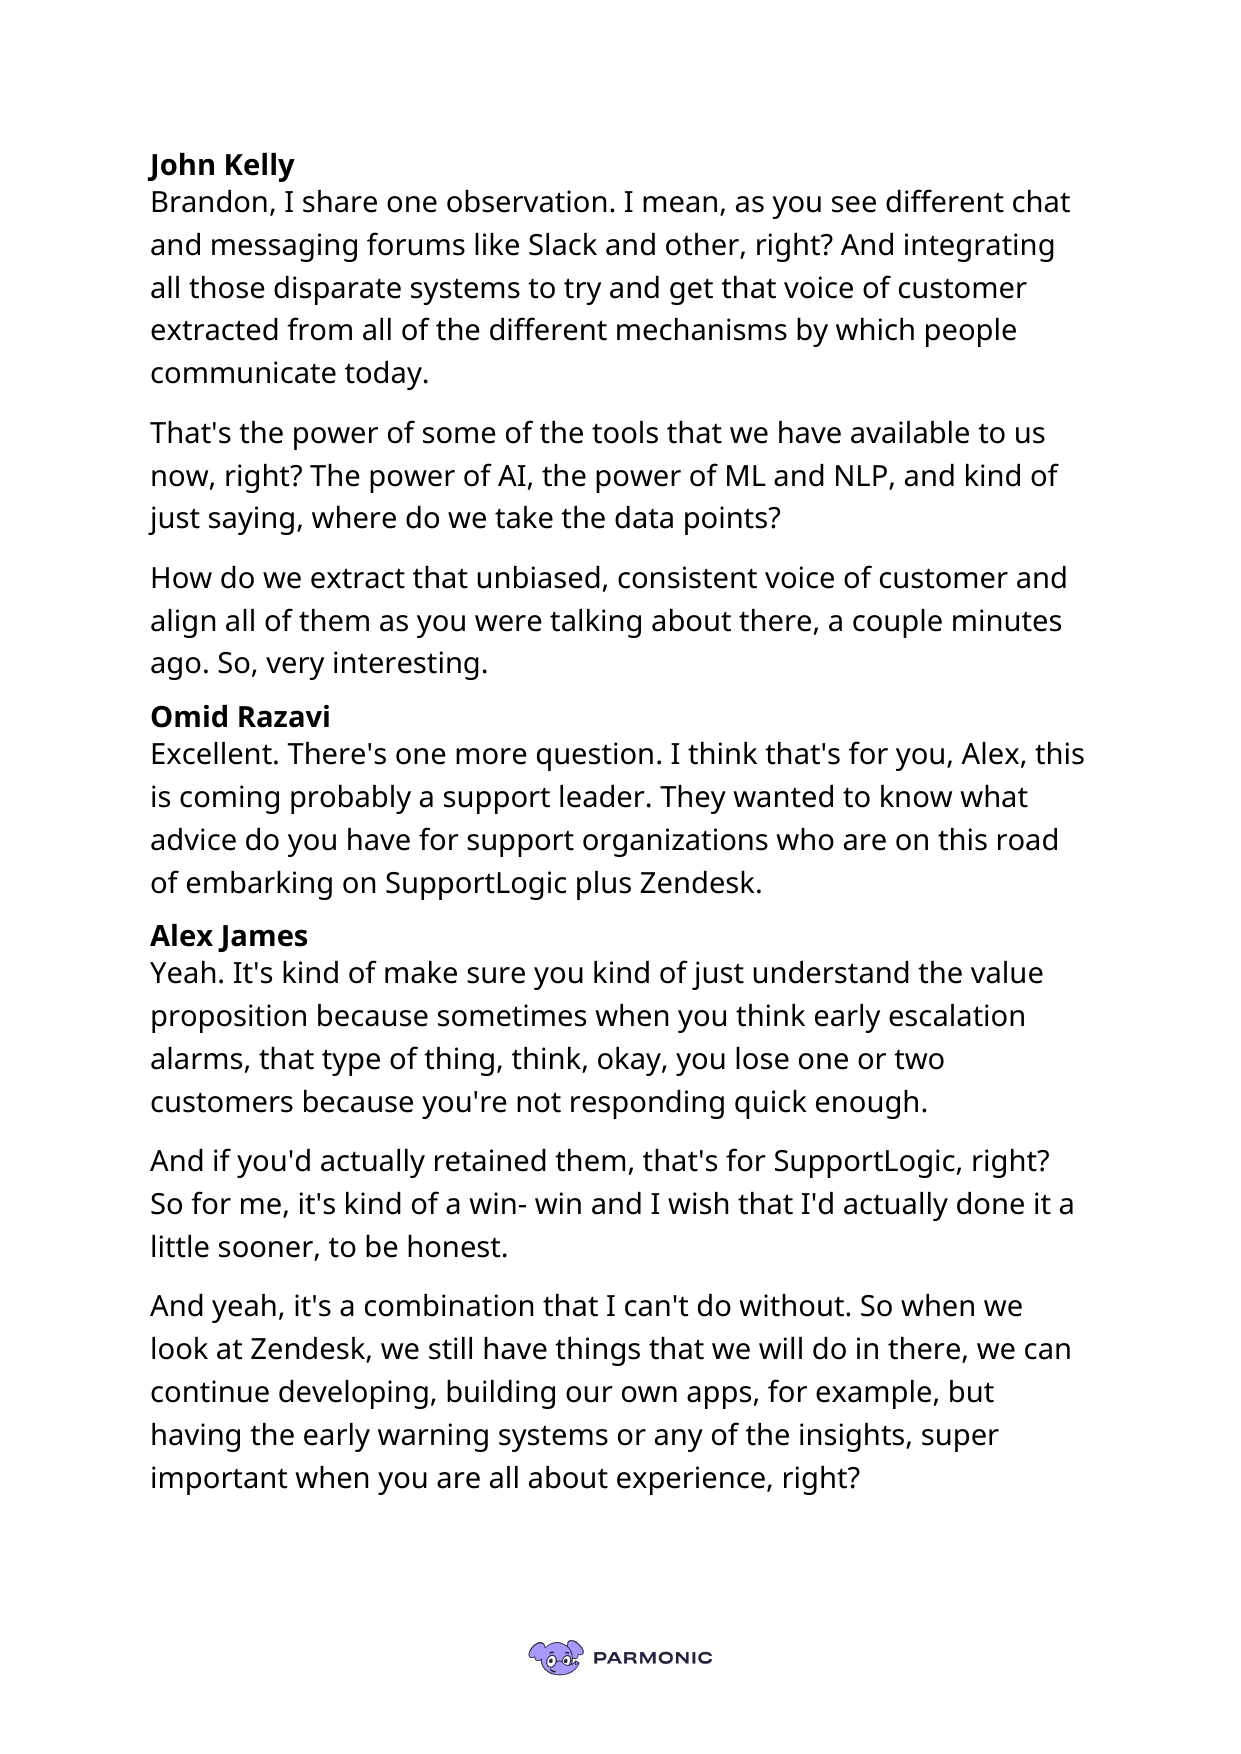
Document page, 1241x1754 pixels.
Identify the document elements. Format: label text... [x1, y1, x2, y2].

text And yeah, it's a combination that I can't do without. So when we look at Zendesk, we still have things that we will do in there, we can continue developing, building our own apps, for example, but having the early warning systems or any of the insights, super important when you are all about experience, right? [150, 1286, 1090, 1497]
subtitle Alex James [150, 921, 1090, 953]
text Yeah. It's kind of make sure you kind of just understand the value proposition because sometimes when you think early escalation alarms, that type of thing, think, okay, you lose one or two customers because you're not responding quick enough. [150, 953, 1090, 1121]
text Excellent. There's one more question. I think that's for you, Alex, this is coming probably a support leader. They wanted to know what advice do you have for support organizations who are on this road of embarking on SupportLogic plus Zendesk. [150, 733, 1090, 902]
subtitle John Kelly [150, 150, 1090, 181]
text And if you'd actually retained them, that's for SupportLogic, right? So for me, it's kind of a win- win and I wish that I'd actually done it a little sooner, to be honest. [150, 1141, 1090, 1266]
picture [517, 1634, 723, 1681]
subtitle Omid Razavi [150, 702, 1090, 733]
text How do we extract that unbiased, consistent voice of customer and align all of them as you were talking about there, a couple minutes ago. So, very interesting. [150, 557, 1090, 682]
text Brandon, I share one observation. I mean, as you see different chat and messaging forums like Slack and other, right? And integrating all those disparate systems to try and get that voice of customer extracted from all of the different mechanisms by which people communicate today. [150, 181, 1090, 392]
text That's the power of some of the tools that we have available to us now, right? The power of AI, the power of ML and NLP, and kind of just saying, where do we take the data points? [150, 412, 1090, 537]
